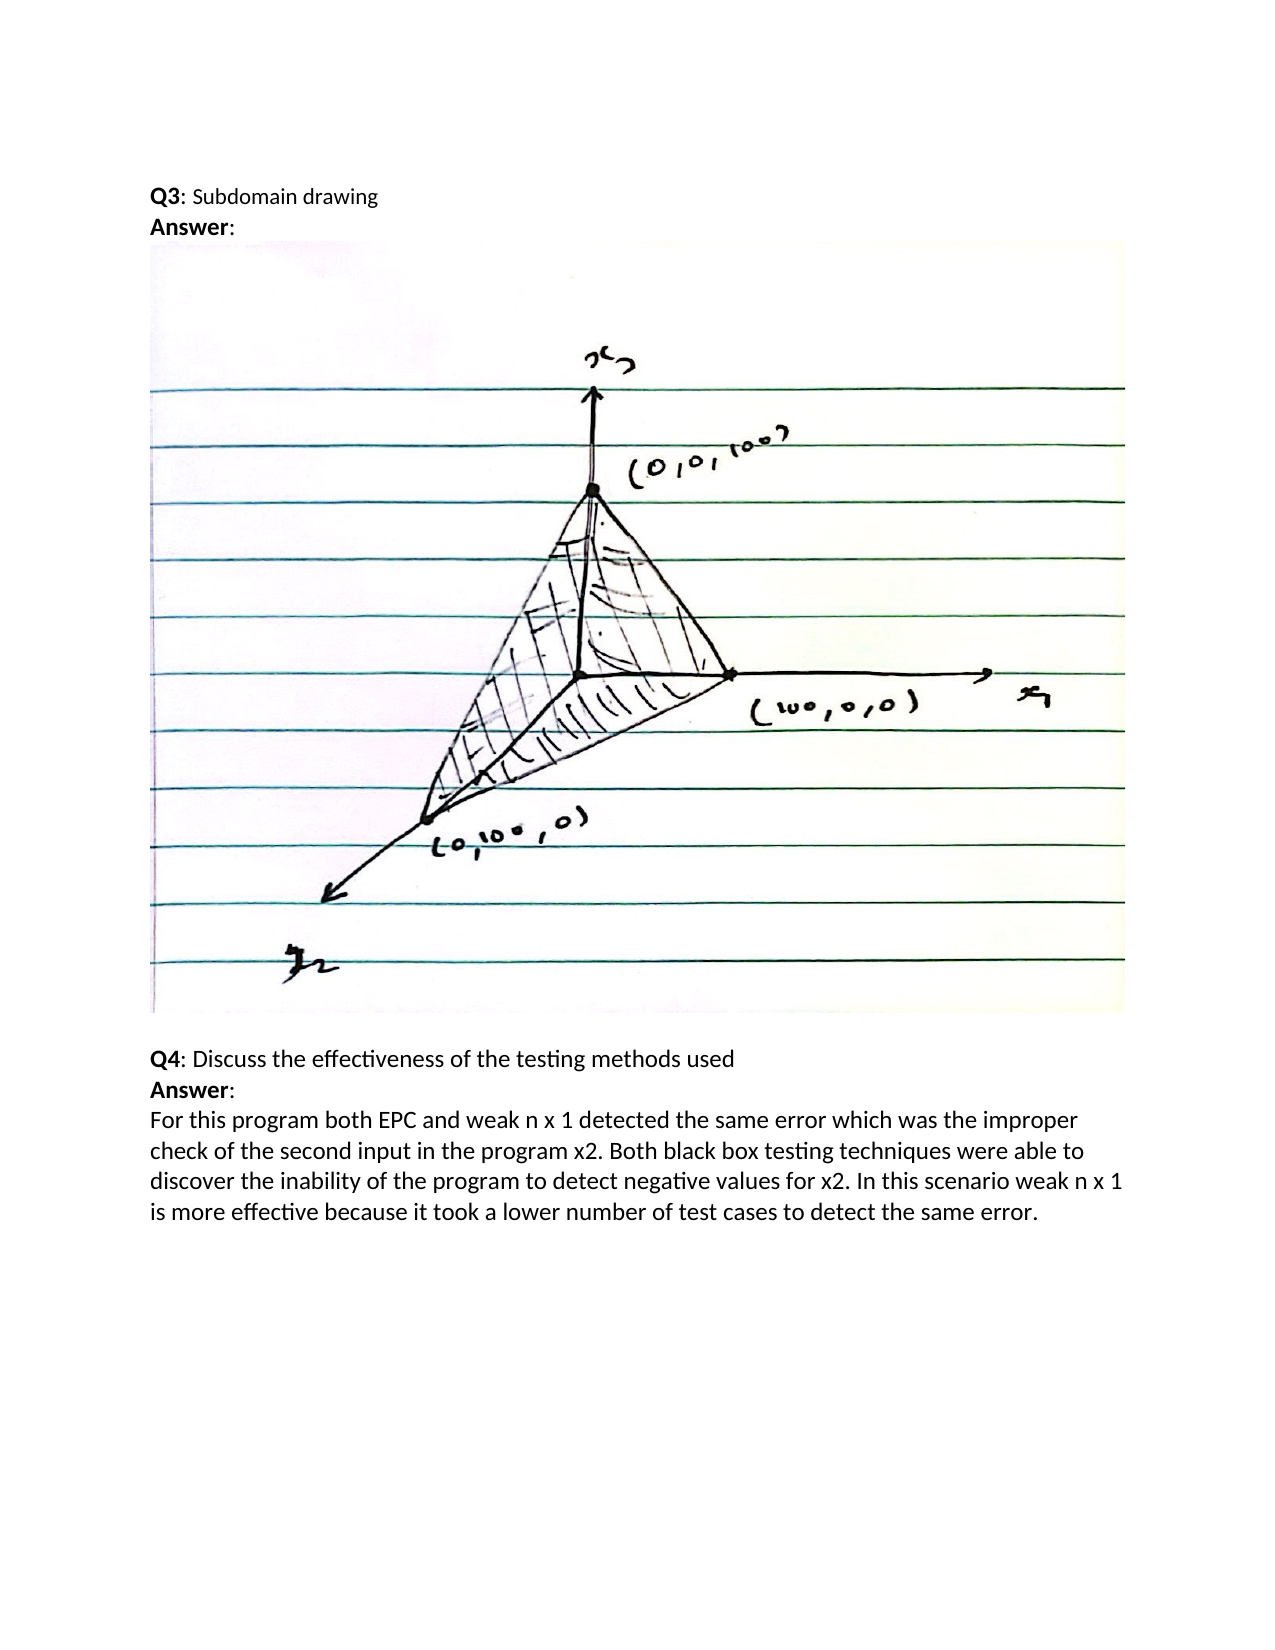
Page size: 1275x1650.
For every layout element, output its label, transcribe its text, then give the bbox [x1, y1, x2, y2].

picture [150, 241, 1125, 1013]
text For this program both EPC and weak n x 1 detected the same error which was the improper check of the second input in the program x2. Both black box testing techniques were able to discover the inability of the program to detect negative values for x2. In this scenario weak n x 1 is more effective because it took a lower number of test cases to detect the same error. [150, 1104, 1125, 1226]
text Q4: Discuss the effectiveness of the testing methods used [150, 1043, 1125, 1074]
text Answer: [150, 1074, 1125, 1104]
text Q3: Subdomain drawing [150, 181, 1125, 211]
text Answer: [150, 211, 1125, 241]
